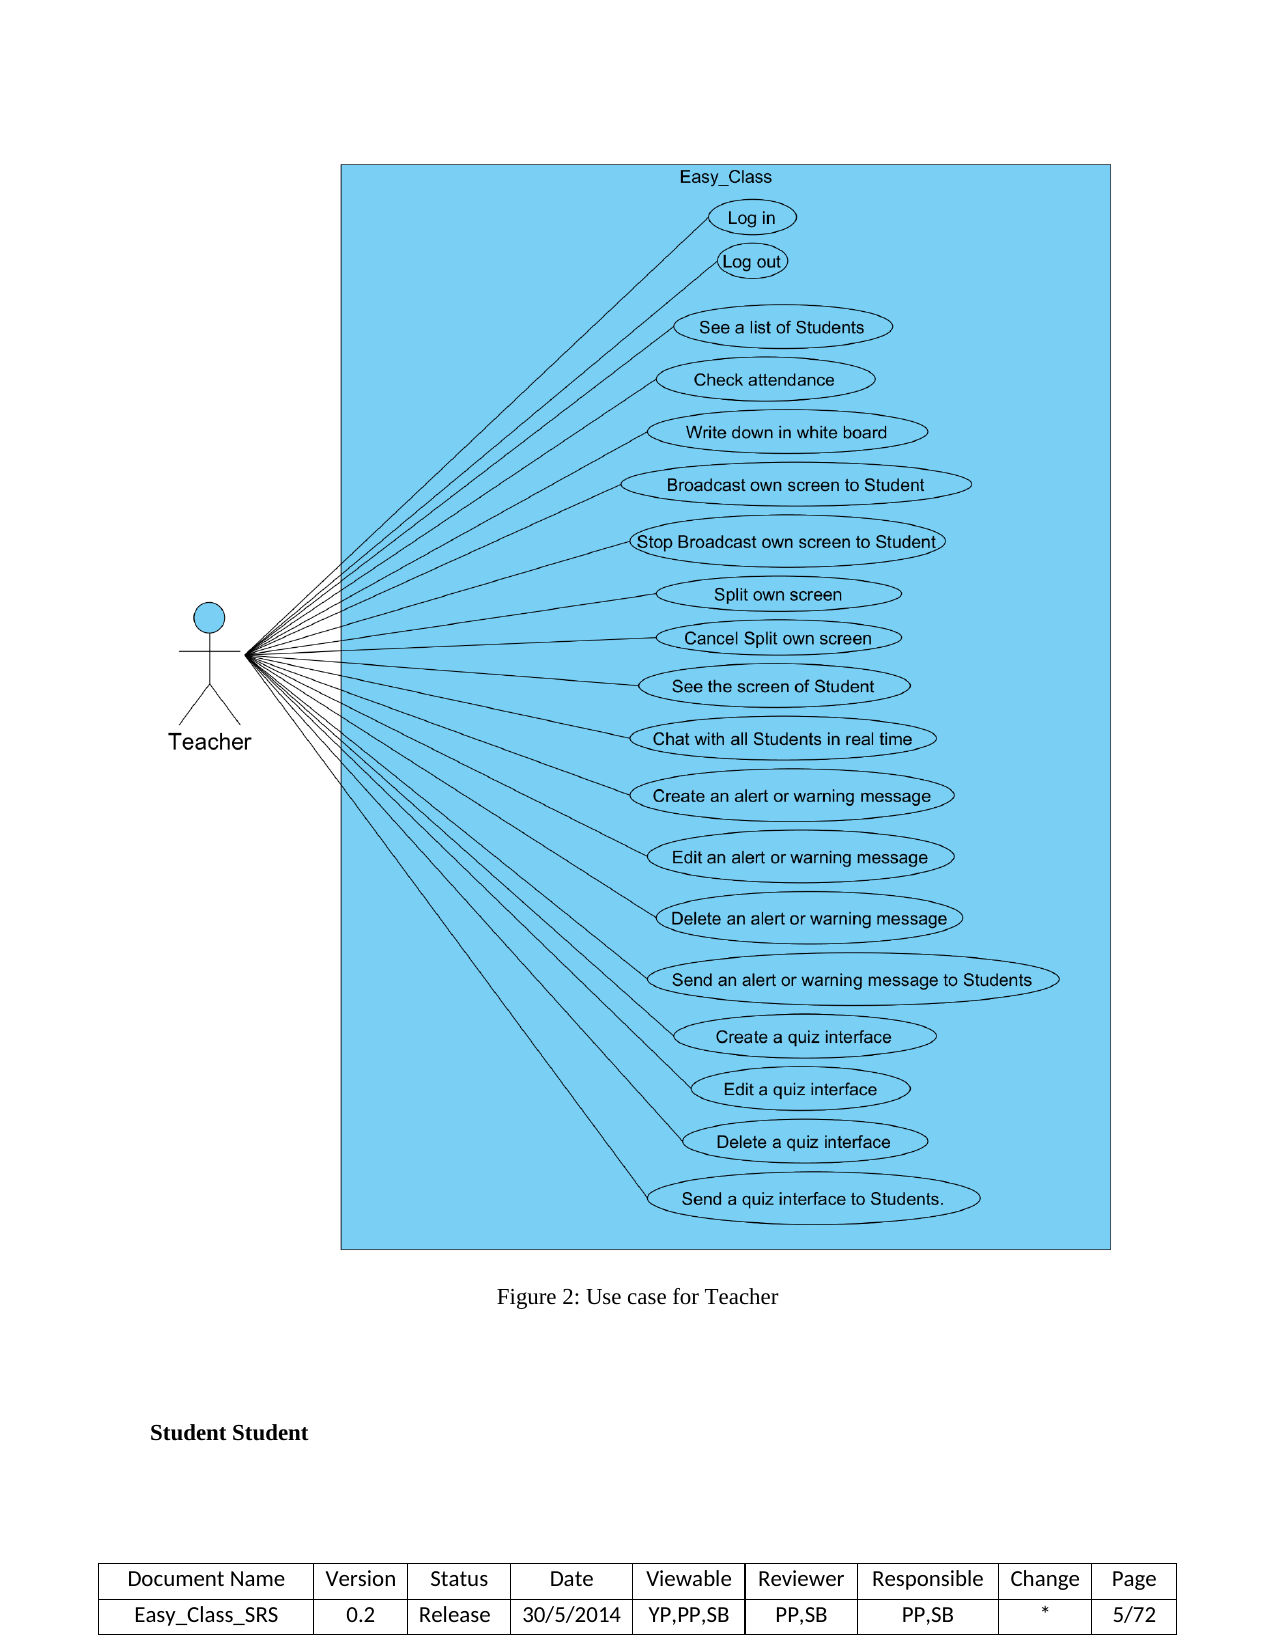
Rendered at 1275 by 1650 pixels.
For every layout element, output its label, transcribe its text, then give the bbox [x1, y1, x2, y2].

picture [150, 150, 1125, 1265]
text Figure 2: Use case for Teacher [150, 1283, 1125, 1310]
text Student Student [150, 1419, 1125, 1445]
